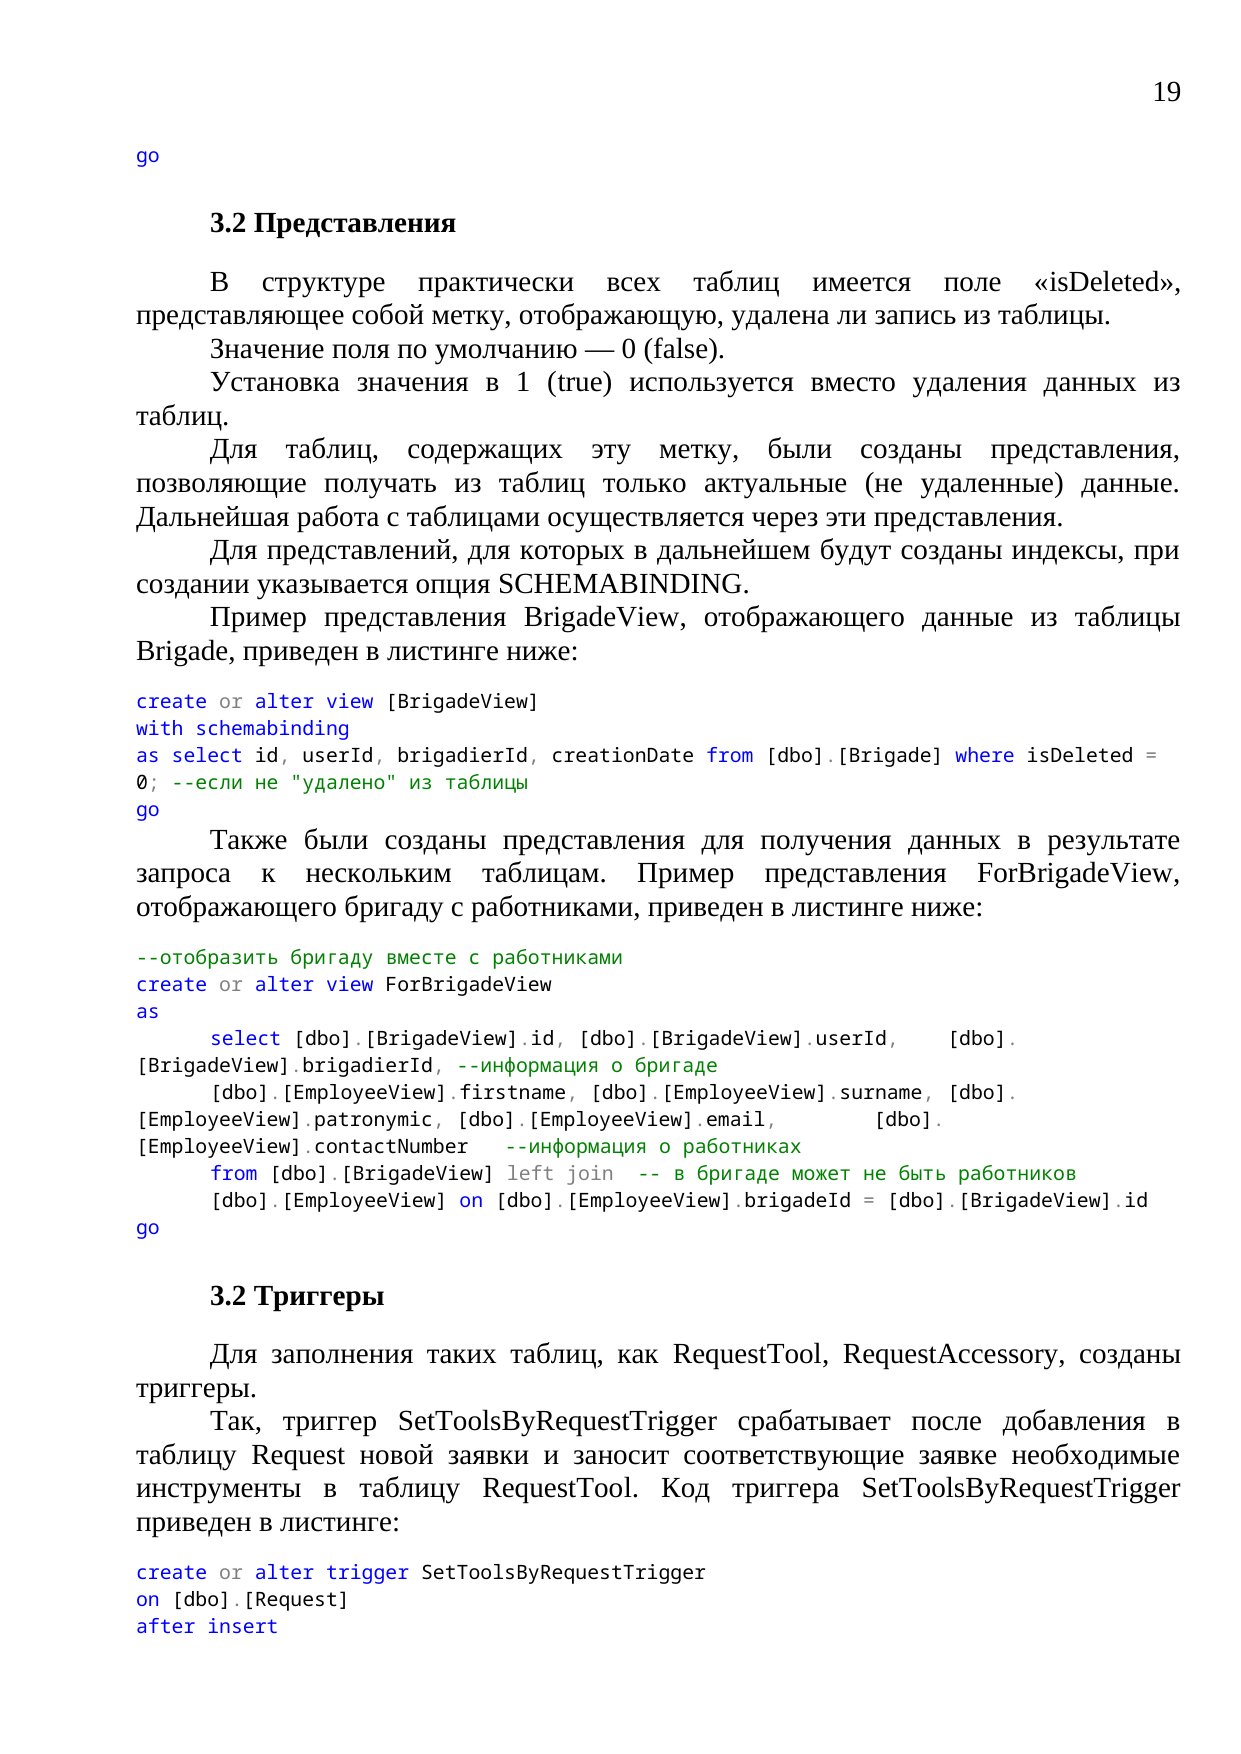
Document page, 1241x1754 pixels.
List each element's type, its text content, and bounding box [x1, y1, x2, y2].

subtitle 3.2 Представления [136, 205, 1181, 239]
text create or alter view [BrigadeView] [136, 687, 1181, 714]
text as [136, 997, 1181, 1024]
text Так, триггер SetToolsByRequestTrigger срабатывает после добавления в таблицу Request новой заявки и заносит соответствующие заявке необходимые инструменты в таблицу RequestTool. Код триггера SetToolsByRequestTrigger приведен в листинге: [136, 1403, 1181, 1538]
text after insert [136, 1612, 1181, 1639]
text [dbo].[EmployeeView].firstname, [dbo].[EmployeeView].surname, [dbo].[EmployeeView].patronymic, [dbo].[EmployeeView].email, [dbo].[EmployeeView].contactNumber --информация о работниках [136, 1078, 1181, 1159]
subtitle 3.2 Триггеры [136, 1278, 1181, 1311]
text Также были созданы представления для получения данных в результате запроса к нескольким таблицам. Пример представления ForBrigadeView, отображающего бригаду с работниками, приведен в листинге ниже: [136, 822, 1181, 923]
text Для таблиц, содержащих эту метку, были созданы представления, позволяющие получать из таблиц только актуальные (не удаленные) данные. Дальнейшая работа с таблицами осуществляется через эти представления. [136, 432, 1181, 532]
text select [dbo].[BrigadeView].id, [dbo].[BrigadeView].userId, [dbo].[BrigadeView].brigadierId, --информация о бригаде [136, 1024, 1181, 1078]
text on [dbo].[Request] [136, 1585, 1181, 1612]
text go [136, 1213, 1181, 1240]
list Значение поля по умолчанию — 0 (false). [136, 331, 1181, 364]
text Пример представления BrigadeView, отображающего данные из таблицы Brigade, приведен в листинге ниже: [136, 599, 1181, 666]
text --отобразить бригаду вместе с работниками [136, 943, 1181, 971]
text [dbo].[EmployeeView] on [dbo].[EmployeeView].brigadeId = [dbo].[BrigadeView].id [136, 1186, 1181, 1213]
text go [136, 795, 1181, 822]
text as select id, userId, brigadierId, creationDate from [dbo].[Brigade] where isDeleted = 0; --если не "удалено" из таблицы [136, 741, 1181, 795]
text go [136, 141, 1181, 168]
text В структуре практически всех таблиц имеется поле «isDeleted», представляющее собой метку, отображающую, удалена ли запись из таблицы. [136, 264, 1181, 331]
text create or alter view ForBrigadeView [136, 971, 1181, 997]
text from [dbo].[BrigadeView] left join -- в бригаде может не быть работников [136, 1159, 1181, 1186]
text create or alter trigger SetToolsByRequestTrigger [136, 1558, 1181, 1585]
list Установка значения в 1 (true) используется вместо удаления данных из таблиц. [136, 364, 1181, 432]
text Для заполнения таких таблиц, как RequestTool, RequestAccessory, созданы триггеры. [136, 1336, 1181, 1403]
text with schemabinding [136, 714, 1181, 741]
text Для представлений, для которых в дальнейшем будут созданы индексы, при создании указывается опция SCHEMABINDING. [136, 532, 1181, 599]
